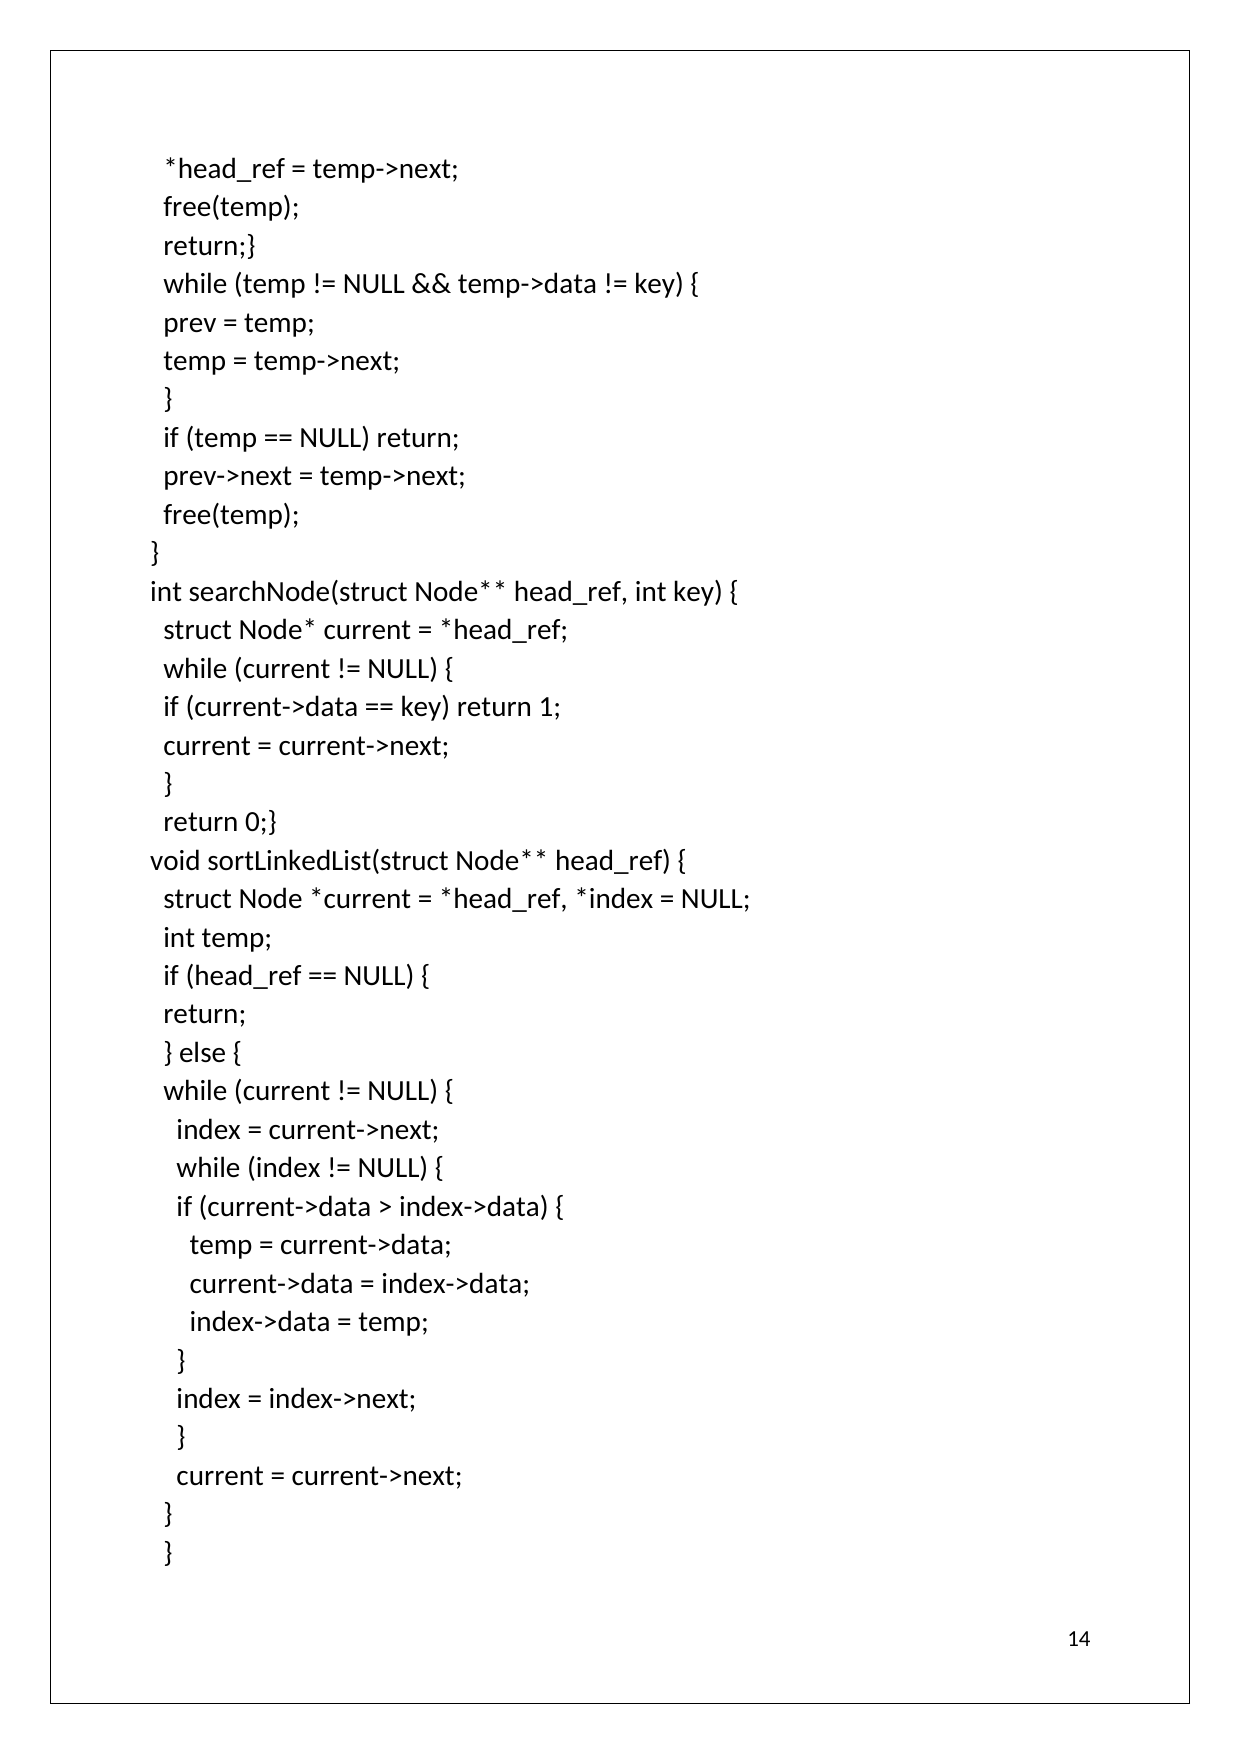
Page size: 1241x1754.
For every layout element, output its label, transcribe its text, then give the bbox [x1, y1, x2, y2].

text } [150, 765, 1090, 801]
text while (index != NULL) { [150, 1149, 1090, 1185]
text if (head_ref == NULL) { [150, 957, 1090, 993]
text free(temp); [150, 188, 1090, 224]
text index = current->next; [150, 1111, 1090, 1147]
text current->data = index->data; [150, 1265, 1090, 1300]
text *head_ref = temp->next; [150, 150, 1090, 186]
text return;} [150, 227, 1090, 262]
text index = index->next; [150, 1380, 1090, 1416]
text while (current != NULL) { [150, 650, 1090, 685]
text temp = temp->next; [150, 342, 1090, 378]
text struct Node *current = *head_ref, *index = NULL; [150, 880, 1090, 916]
text } [150, 1534, 1090, 1569]
text index->data = temp; [150, 1303, 1090, 1339]
text if (current->data > index->data) { [150, 1188, 1090, 1223]
text if (temp == NULL) return; [150, 419, 1090, 455]
text prev->next = temp->next; [150, 457, 1090, 493]
text } else { [150, 1034, 1090, 1070]
text return 0;} [150, 803, 1090, 839]
text while (temp != NULL && temp->data != key) { [150, 265, 1090, 301]
text } [150, 534, 1090, 570]
text if (current->data == key) return 1; [150, 688, 1090, 724]
text free(temp); [150, 496, 1090, 532]
text current = current->next; [150, 727, 1090, 762]
text prev = temp; [150, 304, 1090, 339]
text struct Node* current = *head_ref; [150, 611, 1090, 647]
text int searchNode(struct Node** head_ref, int key) { [150, 573, 1090, 608]
text return; [150, 996, 1090, 1031]
text void sortLinkedList(struct Node** head_ref) { [150, 842, 1090, 877]
text } [150, 1418, 1090, 1454]
text while (current != NULL) { [150, 1072, 1090, 1108]
text current = current->next; [150, 1457, 1090, 1492]
text } [150, 1342, 1090, 1377]
text temp = current->data; [150, 1226, 1090, 1262]
text int temp; [150, 919, 1090, 954]
text } [150, 1495, 1090, 1531]
text } [150, 381, 1090, 416]
